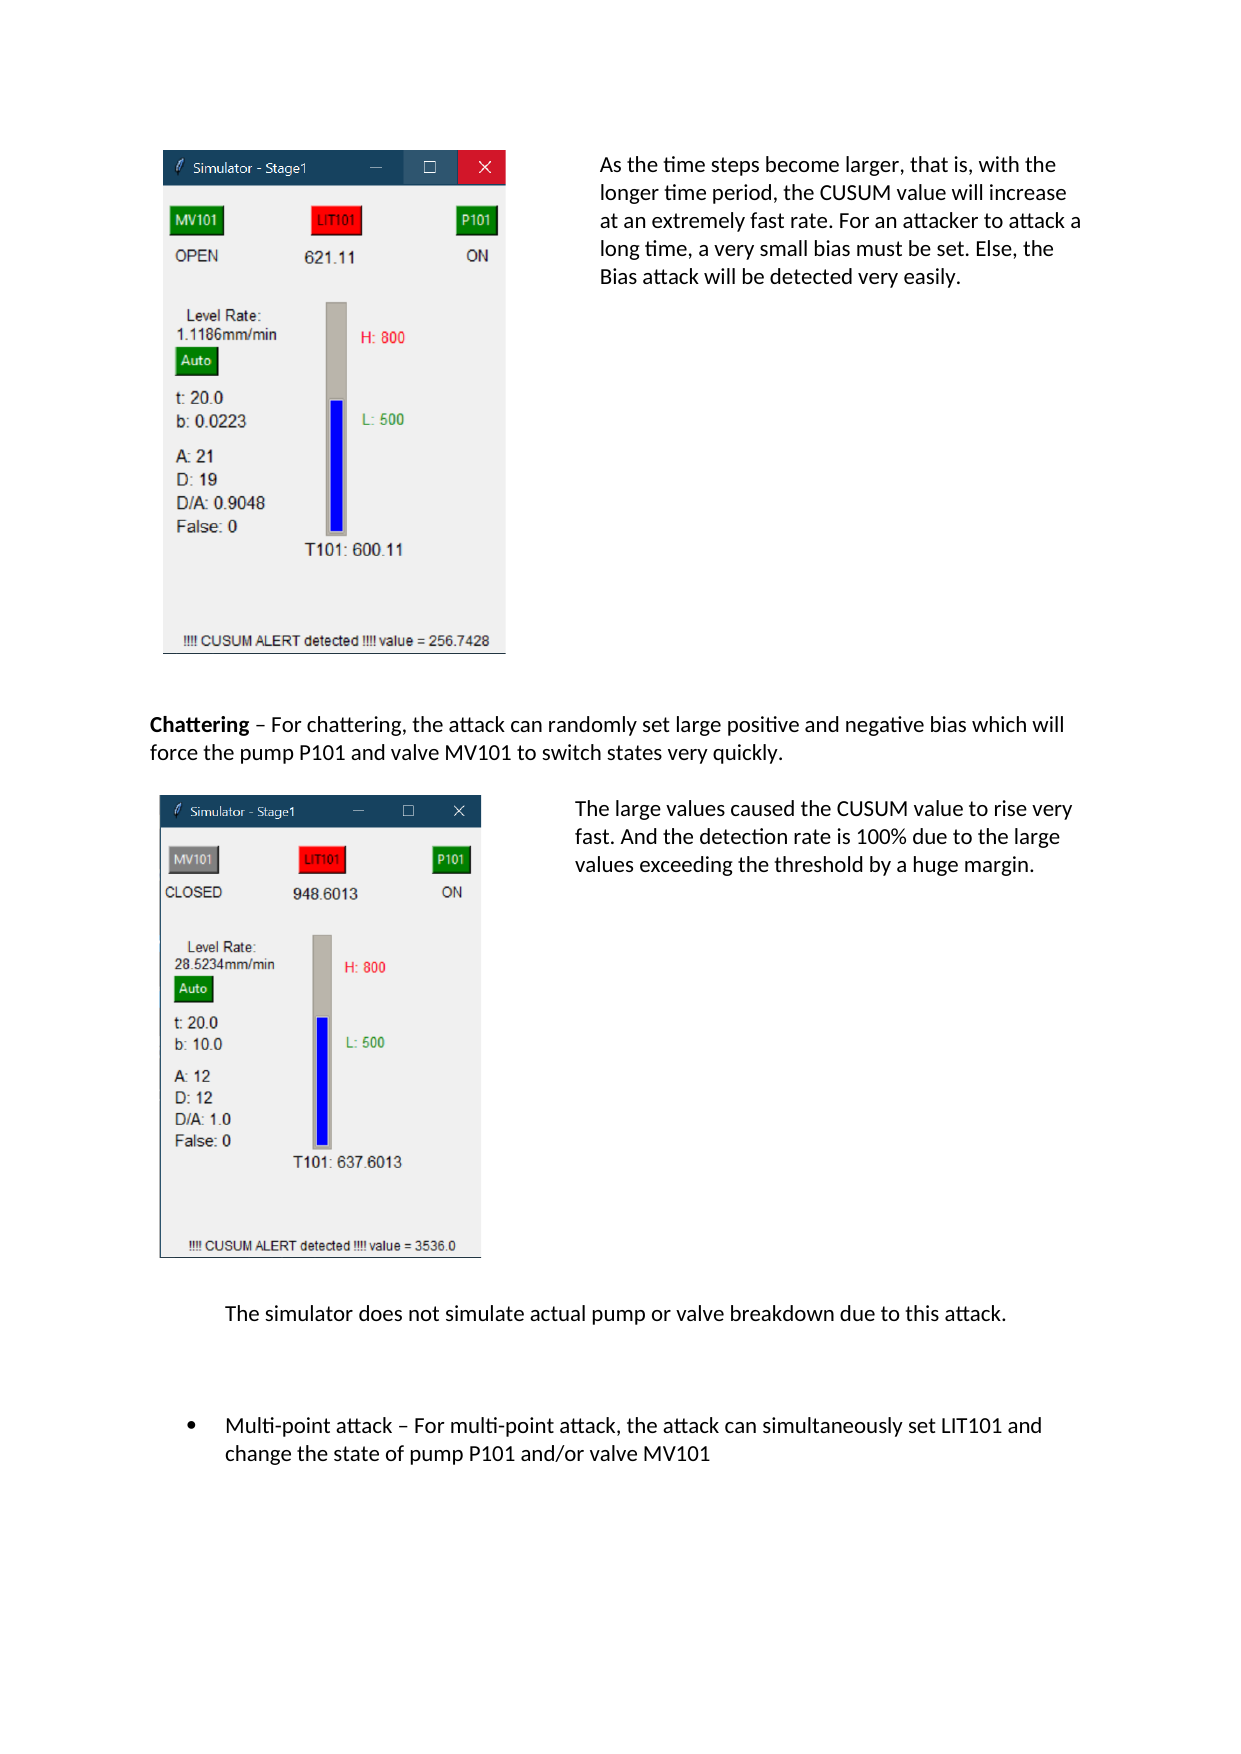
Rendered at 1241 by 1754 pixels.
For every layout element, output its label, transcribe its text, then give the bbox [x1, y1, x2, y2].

list Multi-point attack – For multi-point attack, the attack can simultaneously set LIT101 and change the state of pump P101 and/or valve MV101 [187, 1411, 1090, 1467]
list As the time steps become larger, that is, with the longer time period, the CUSUM value will increase at an extremely fast rate. For an attacker to attack a long time, a very small bias must be set. Else, the Bias attack will be detected very easily. [506, 150, 1090, 290]
list The large values caused the CUSUM value to rise very fast. And the detection rate is 100% due to the large values exceeding the threshold by a huge margin. [225, 794, 1090, 878]
picture [159, 795, 482, 1258]
list The simulator does not simulate actual pump or valve breakdown due to this attack. [225, 1299, 1090, 1327]
text Chattering – For chattering, the attack can randomly set large positive and negative bias which will force the pump P101 and valve MV101 to switch states very quickly. [150, 710, 1090, 766]
picture [163, 150, 506, 654]
